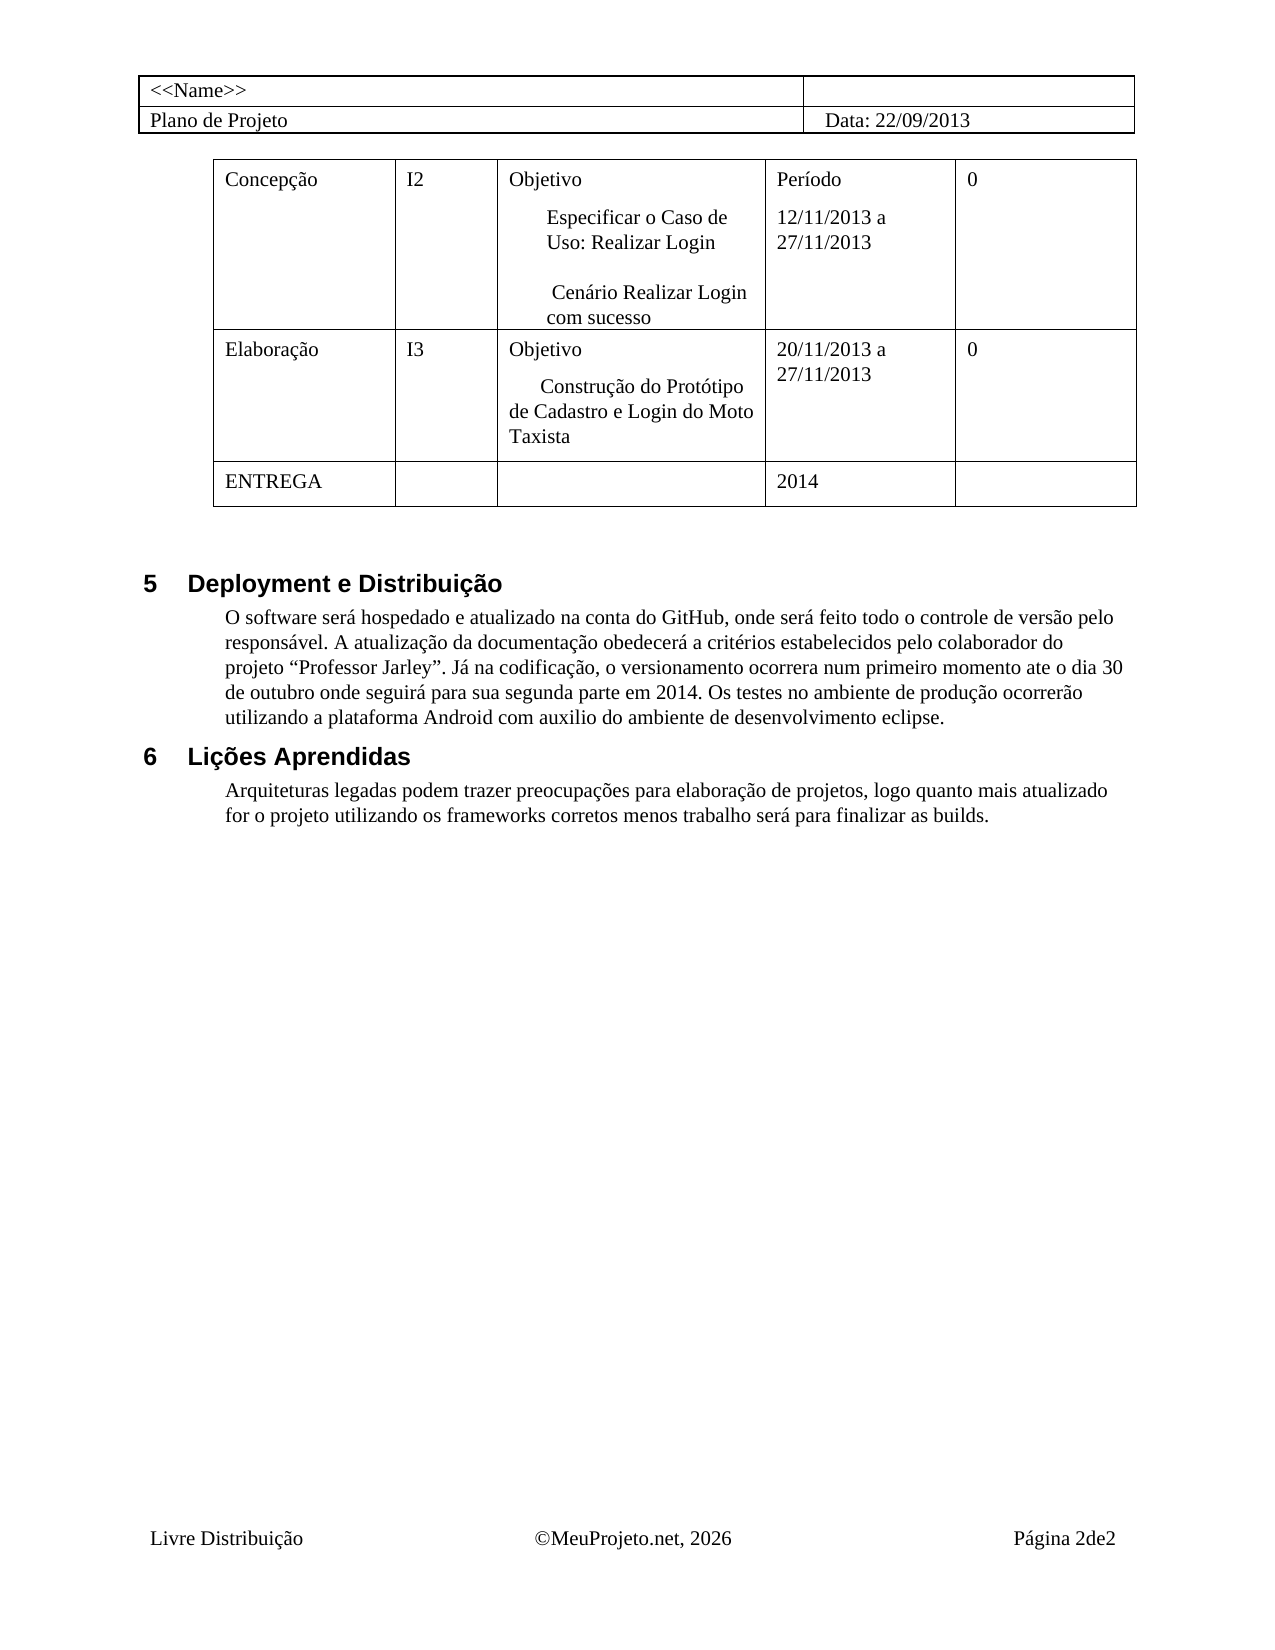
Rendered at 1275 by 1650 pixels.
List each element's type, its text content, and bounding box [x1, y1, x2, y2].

text Arquiteturas legadas podem trazer preocupações para elaboração de projetos, logo quanto mais atualizado for o projeto utilizando os frameworks corretos menos trabalho será para finalizar as builds. [225, 777, 1125, 827]
table_cell Elaboração [214, 330, 395, 461]
table_cell ENTREGA [214, 462, 395, 506]
subtitle Deployment e Distribuição [150, 569, 1125, 598]
table_cell 2014 [766, 462, 955, 506]
subtitle Lições Aprendidas [150, 742, 1125, 771]
table_cell Objetivo Construção do Protótipo de Cadastro e Login do Moto Taxista [498, 330, 765, 461]
table_cell Concepção [214, 160, 395, 329]
text O software será hospedado e atualizado na conta do GitHub, onde será feito todo o controle de versão pelo responsável. A atualização da documentação obedecerá a critérios estabelecidos pelo colaborador do projeto “Professor Jarley”. Já na codificação, o versionamento ocorrera num primeiro momento ate o dia 30 de outubro onde seguirá para sua segunda parte em 2014. Os testes no ambiente de produção ocorrerão utilizando a plataforma Android com auxilio do ambiente de desenvolvimento eclipse. [225, 604, 1125, 729]
table_cell I3 [396, 330, 497, 461]
table_cell [396, 462, 497, 506]
table_cell [498, 462, 765, 506]
table_cell 0 [956, 160, 1136, 329]
table_cell [956, 462, 1136, 506]
table_cell 0 [956, 330, 1136, 461]
table_cell Período 12/11/2013 a 27/11/2013 [766, 160, 955, 329]
table_cell 20/11/2013 a 27/11/2013 [766, 330, 955, 461]
table_cell I2 [396, 160, 497, 329]
table_cell Objetivo Especificar o Caso de Uso: Realizar Login Cenário Realizar Login com sucesso [498, 160, 765, 329]
